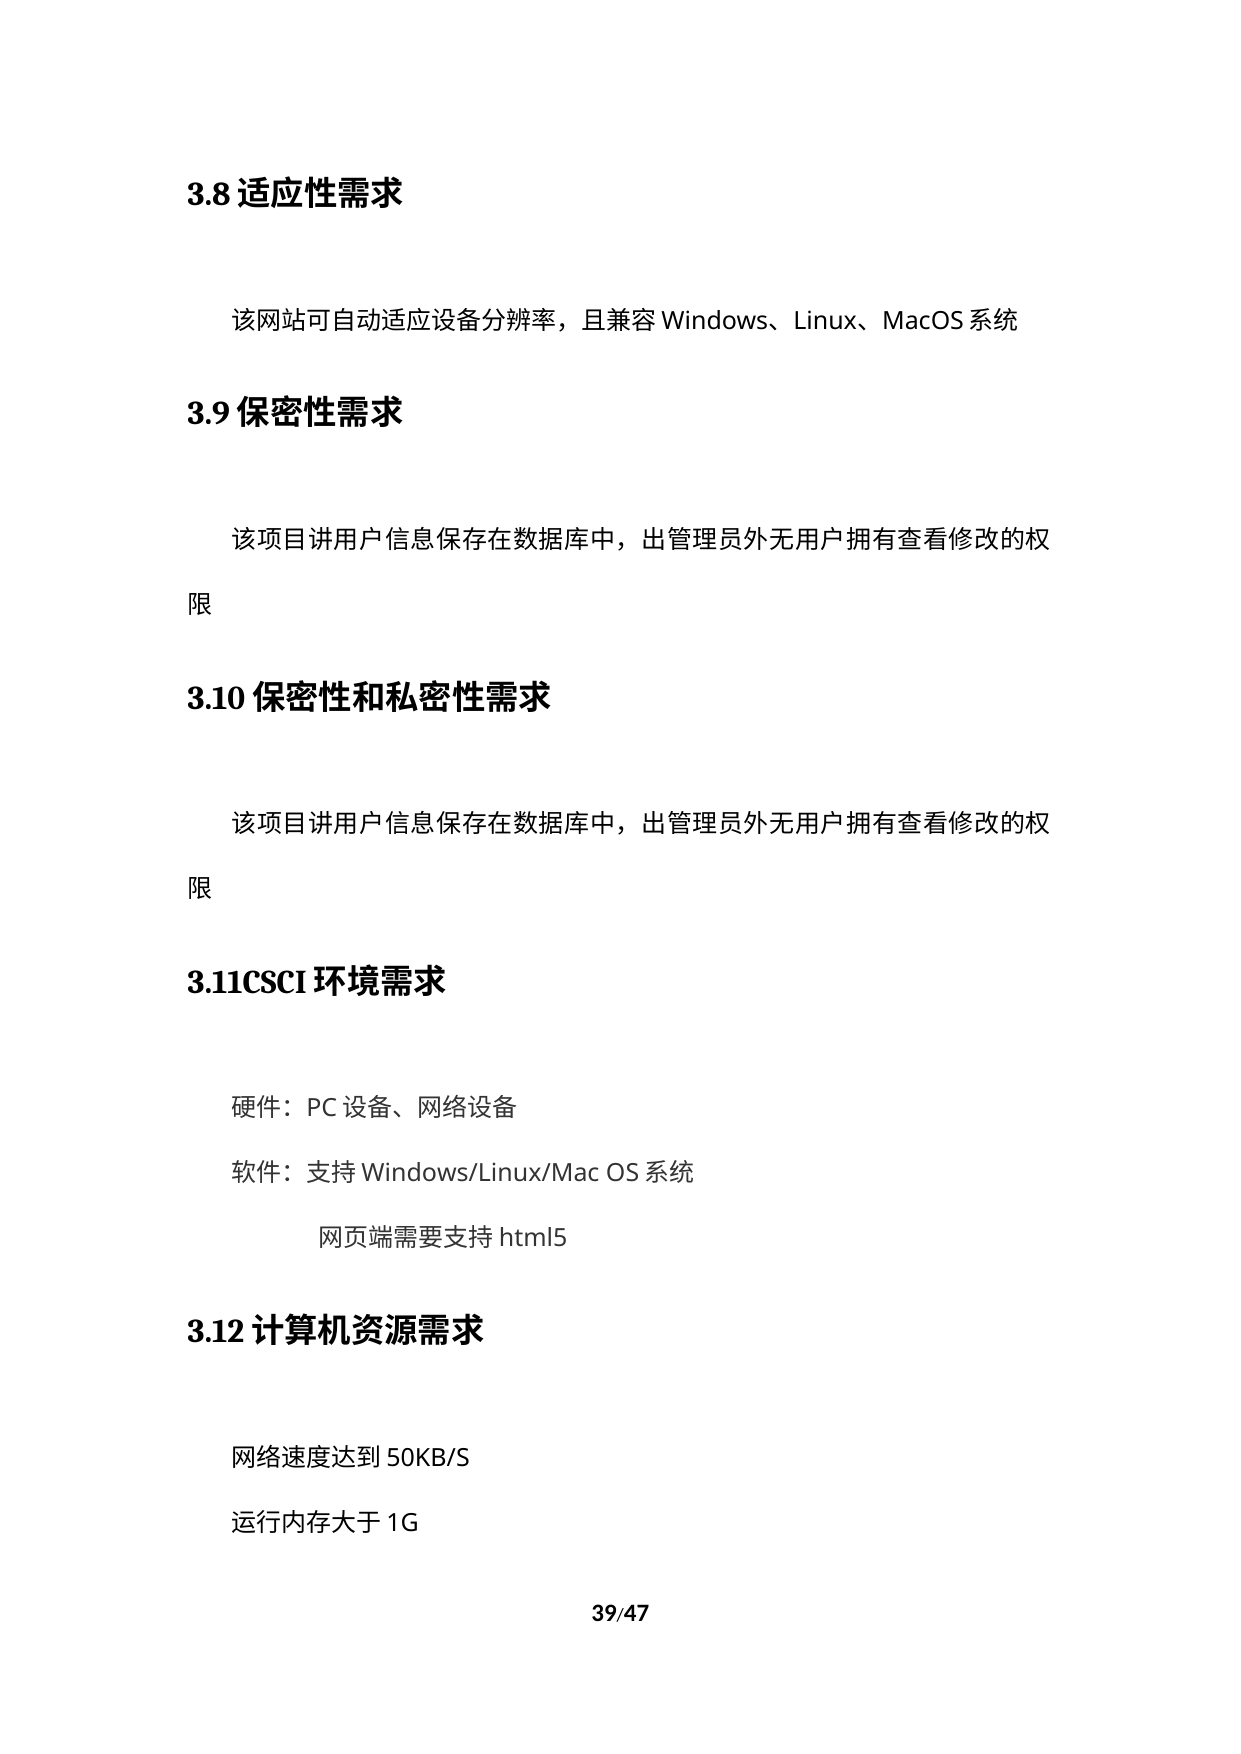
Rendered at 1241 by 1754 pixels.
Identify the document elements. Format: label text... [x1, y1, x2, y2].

text 网络速度达到50KB/S [187, 1423, 1053, 1488]
subtitle 3.11CSCI环境需求 [187, 946, 1053, 1011]
text 运行内存大于1G [187, 1488, 1053, 1553]
subtitle 3.8适应性需求 [187, 158, 1053, 223]
text 硬件：PC设备、网络设备 [231, 1073, 1053, 1138]
text 该网站可自动适应设备分辨率，且兼容Windows、Linux、MacOS系统 [187, 286, 1053, 351]
subtitle 3.9保密性需求 [187, 378, 1053, 443]
text 网页端需要支持html5 [275, 1203, 1053, 1268]
text 该项目讲用户信息保存在数据库中，出管理员外无用户拥有查看修改的权限 [187, 789, 1053, 919]
text 该项目讲用户信息保存在数据库中，出管理员外无用户拥有查看修改的权限 [187, 505, 1053, 635]
text 软件：支持Windows/Linux/Mac OS系统 [231, 1138, 1053, 1203]
subtitle 3.10保密性和私密性需求 [187, 662, 1053, 727]
subtitle 3.12计算机资源需求 [187, 1296, 1053, 1361]
